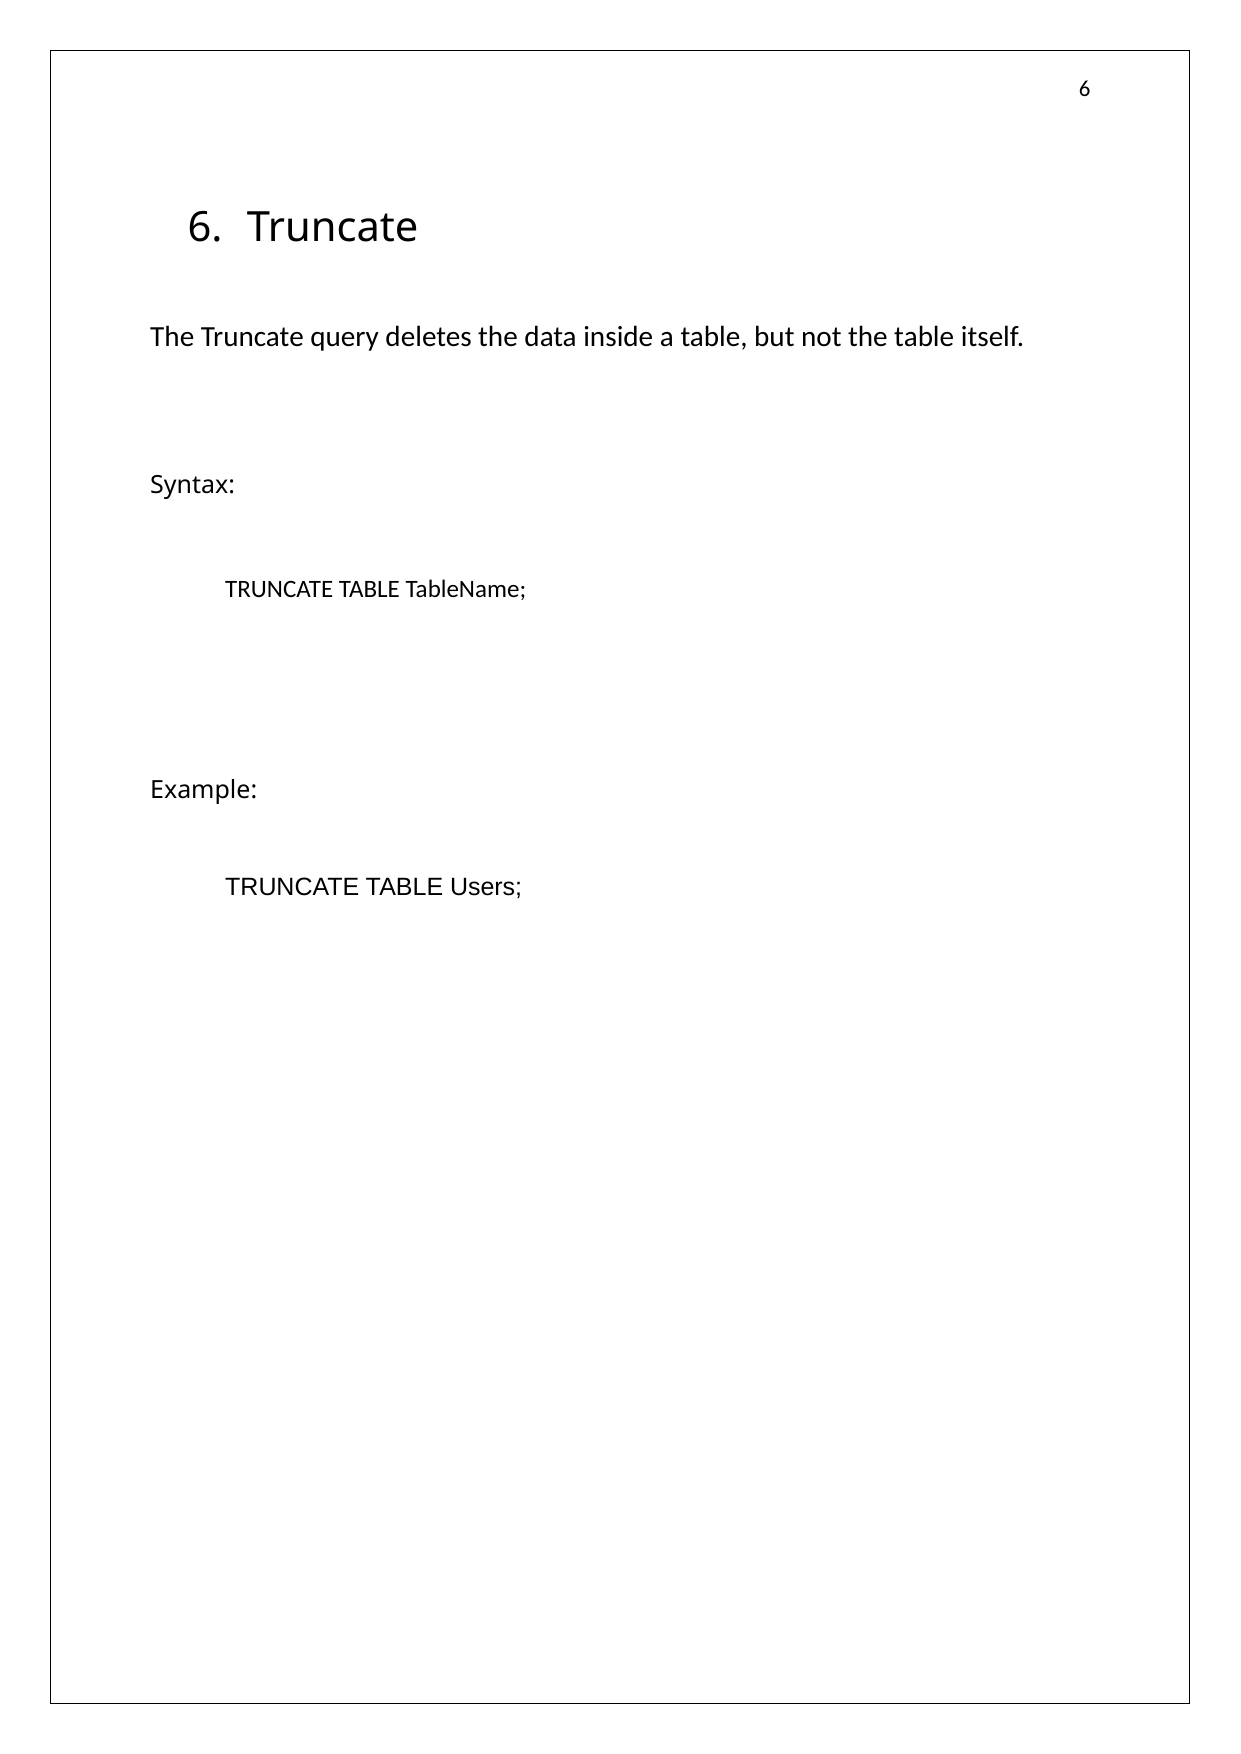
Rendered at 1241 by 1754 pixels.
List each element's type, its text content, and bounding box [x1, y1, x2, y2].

text The Truncate query deletes the data inside a table, but not the table itself. [150, 318, 1090, 353]
text TRUNCATE TABLE Users; [150, 872, 1090, 901]
text TRUNCATE TABLE TableName; [150, 573, 1090, 604]
text Example: [150, 772, 1090, 806]
text Syntax: [150, 466, 1090, 501]
list Truncate [187, 197, 1090, 254]
